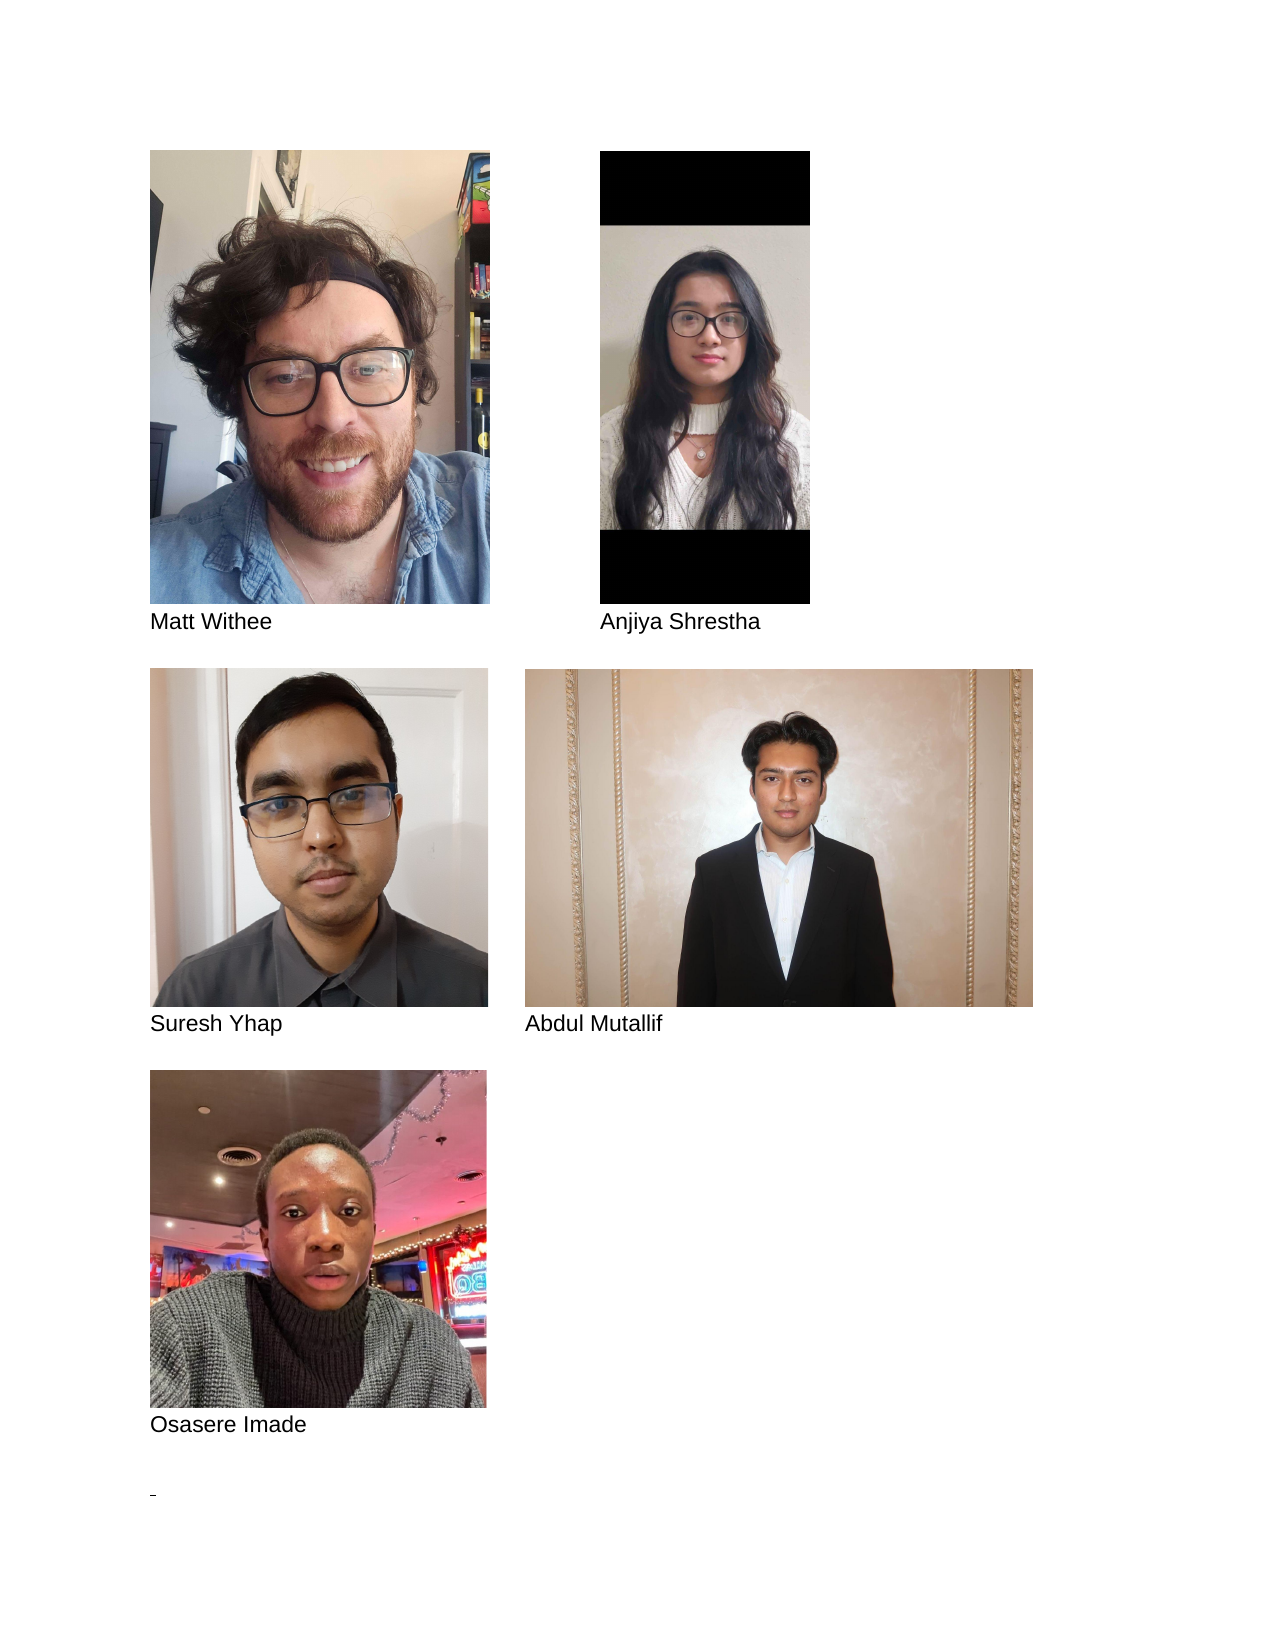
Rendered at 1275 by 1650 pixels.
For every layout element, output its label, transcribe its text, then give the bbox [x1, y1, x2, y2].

picture [150, 1070, 487, 1408]
picture [525, 669, 1033, 1007]
picture [150, 150, 490, 604]
picture [150, 668, 489, 1007]
text Matt Withee Anjiya Shrestha [150, 608, 1125, 634]
picture [600, 151, 810, 604]
text Osasere Imade [150, 1411, 1125, 1438]
text Suresh Yhap Abdul Mutallif [150, 1010, 1125, 1037]
